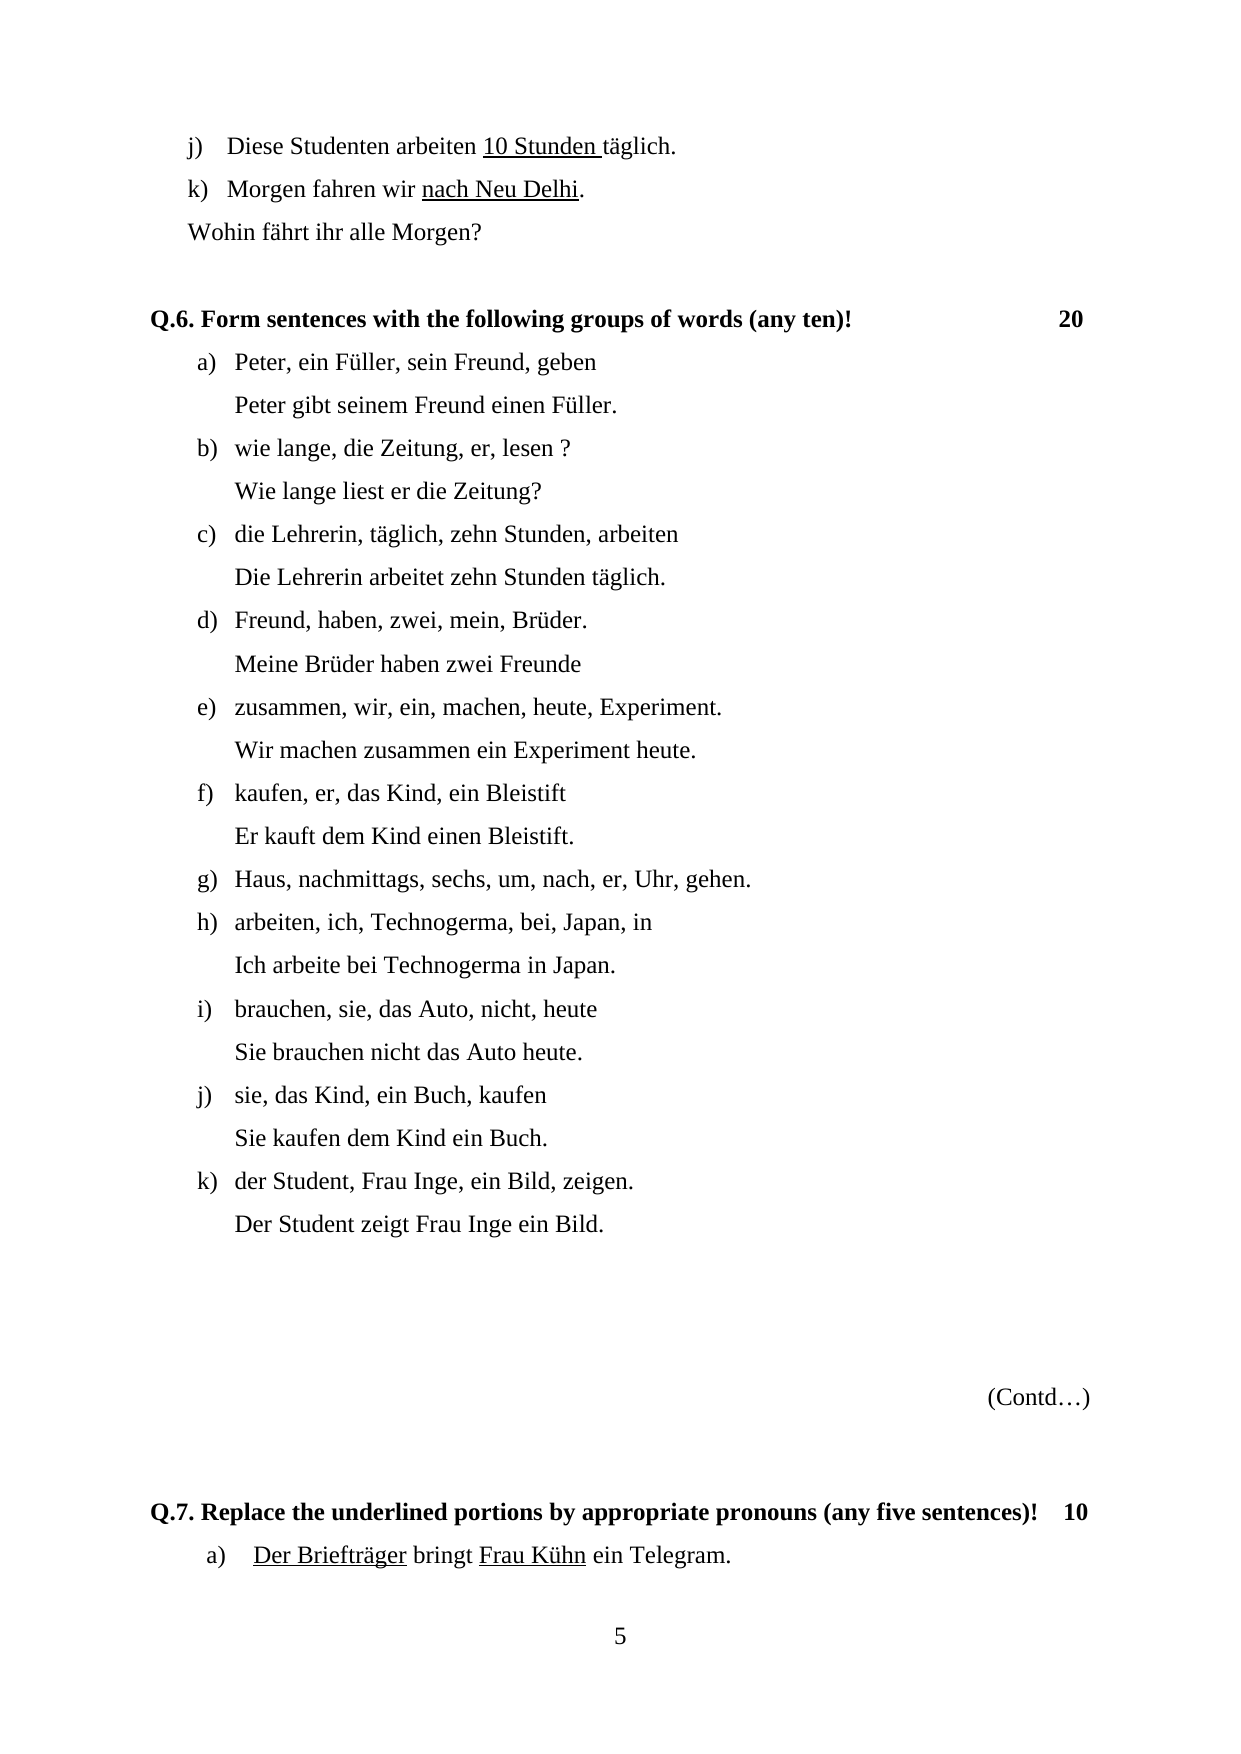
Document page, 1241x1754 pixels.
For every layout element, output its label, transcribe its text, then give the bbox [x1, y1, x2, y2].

list arbeiten, ich, Technogerma, bei, Japan, in [197, 907, 1090, 936]
list Die Lehrerin arbeitet zehn Stunden täglich. [234, 562, 1090, 591]
list Diese Studenten arbeiten 10 Stunden täglich. [187, 131, 1090, 160]
text Wohin fährt ihr alle Morgen? [187, 217, 1090, 246]
list Der Briefträger bringt Frau Kühn ein Telegram. [206, 1540, 1090, 1569]
list Peter gibt seinem Freund einen Füller. [234, 390, 1090, 419]
list zusammen, wir, ein, machen, heute, Experiment. [197, 692, 1090, 721]
list Sie kaufen dem Kind ein Buch. [234, 1123, 1090, 1152]
list Morgen fahren wir nach Neu Delhi. [187, 174, 1090, 203]
list Ich arbeite bei Technogerma in Japan. [234, 951, 1090, 979]
list brauchen, sie, das Auto, nicht, heute [197, 994, 1090, 1022]
list Sie brauchen nicht das Auto heute. [234, 1037, 1090, 1066]
list kaufen, er, das Kind, ein Bleistift [197, 778, 1090, 807]
list die Lehrerin, täglich, zehn Stunden, arbeiten [197, 519, 1090, 548]
list sie, das Kind, ein Buch, kaufen [197, 1080, 1090, 1109]
text Q.6. Form sentences with the following groups of words (any ten)! 20 [150, 304, 1090, 332]
list Freund, haben, zwei, mein, Brüder. [197, 606, 1090, 634]
list der Student, Frau Inge, ein Bild, zeigen. [197, 1166, 1090, 1195]
list Der Student zeigt Frau Inge ein Bild. [234, 1209, 1090, 1238]
text Q.7. Replace the underlined portions by appropriate pronouns (any five sentences)! 10 [150, 1497, 1090, 1526]
list Haus, nachmittags, sechs, um, nach, er, Uhr, gehen. [197, 864, 1090, 893]
list Peter, ein Füller, sein Freund, geben [197, 347, 1090, 376]
list Er kauft dem Kind einen Bleistift. [234, 821, 1090, 850]
list Wie lange liest er die Zeitung? [234, 476, 1090, 505]
list Wir machen zusammen ein Experiment heute. [234, 735, 1090, 764]
text (Contd…) [150, 1382, 1090, 1411]
list Meine Brüder haben zwei Freunde [234, 649, 1090, 677]
list wie lange, die Zeitung, er, lesen ? [197, 433, 1090, 462]
